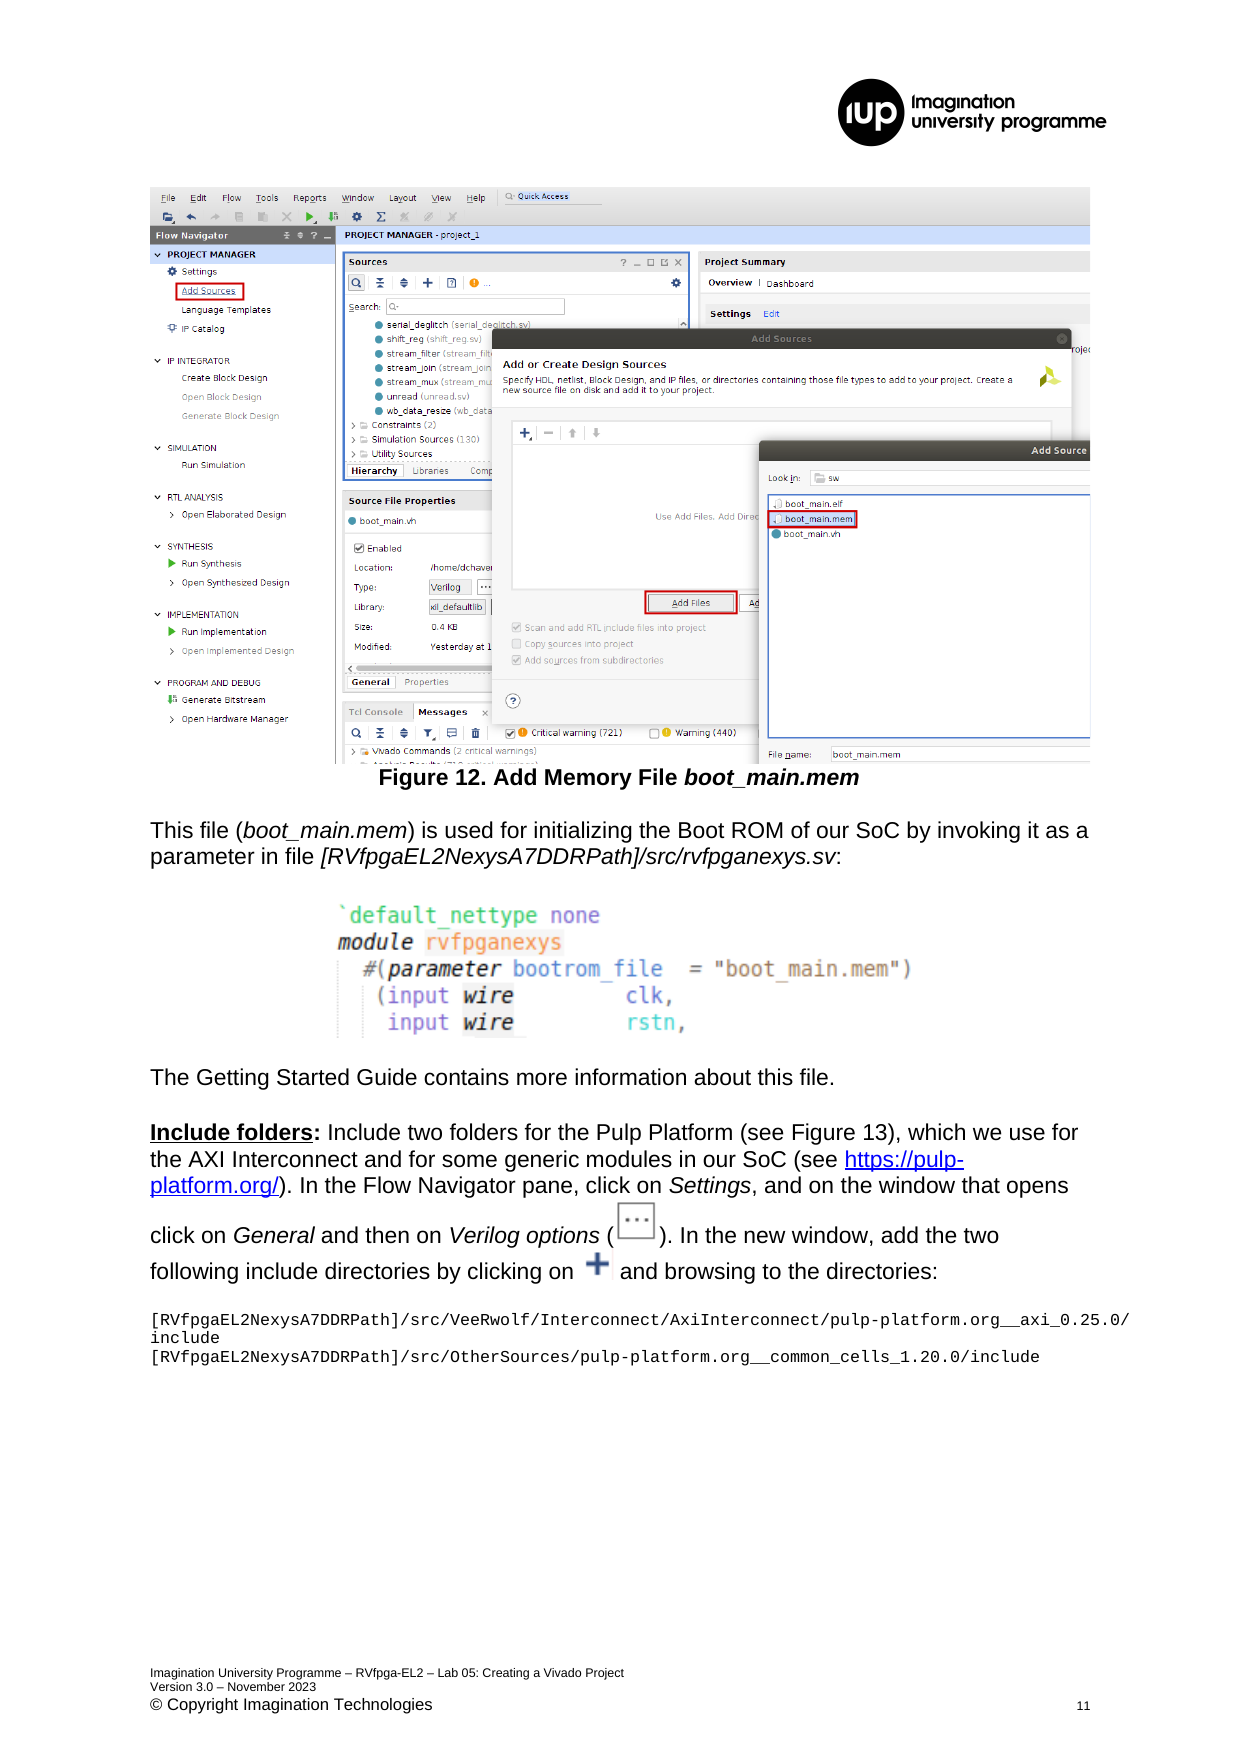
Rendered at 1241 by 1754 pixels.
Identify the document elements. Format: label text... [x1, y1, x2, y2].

picture [580, 1248, 614, 1280]
text [RVfpgaEL2NexysA7DDRPath]/src/OtherSources/pulp-platform.org__common_cells_1.20.0/include [150, 1349, 1184, 1368]
text Figure 12. Add Memory File boot_main.mem [150, 764, 1090, 790]
picture [150, 187, 1091, 764]
text The Getting Started Guide contains more information about this file. [150, 1064, 1090, 1091]
picture [837, 77, 1108, 148]
text [RVfpgaEL2NexysA7DDRPath]/src/VeeRwolf/Interconnect/AxiInterconnect/pulp-platform.org__axi_0.25.0/include [150, 1311, 1184, 1349]
picture [613, 1198, 660, 1244]
text Include folders: Include two folders for the Pulp Platform (see Figure 13), which we use for the AXI Interconnect and for some generic modules in our SoC (see https://pulp-platform.org/). In the Flow Navigator pane, click on Settings, and on the window that opens click on General and then on Verilog options (). In the new window, add the two following include directories by clicking on and browsing to the directories: [150, 1119, 1090, 1285]
text This file (boot_main.mem) is used for initializing the Boot ROM of our SoC by invoking it as a parameter in file [RVfpgaEL2NexysA7DDRPath]/src/rvfpganexys.sv: [150, 817, 1090, 869]
picture [321, 895, 920, 1038]
